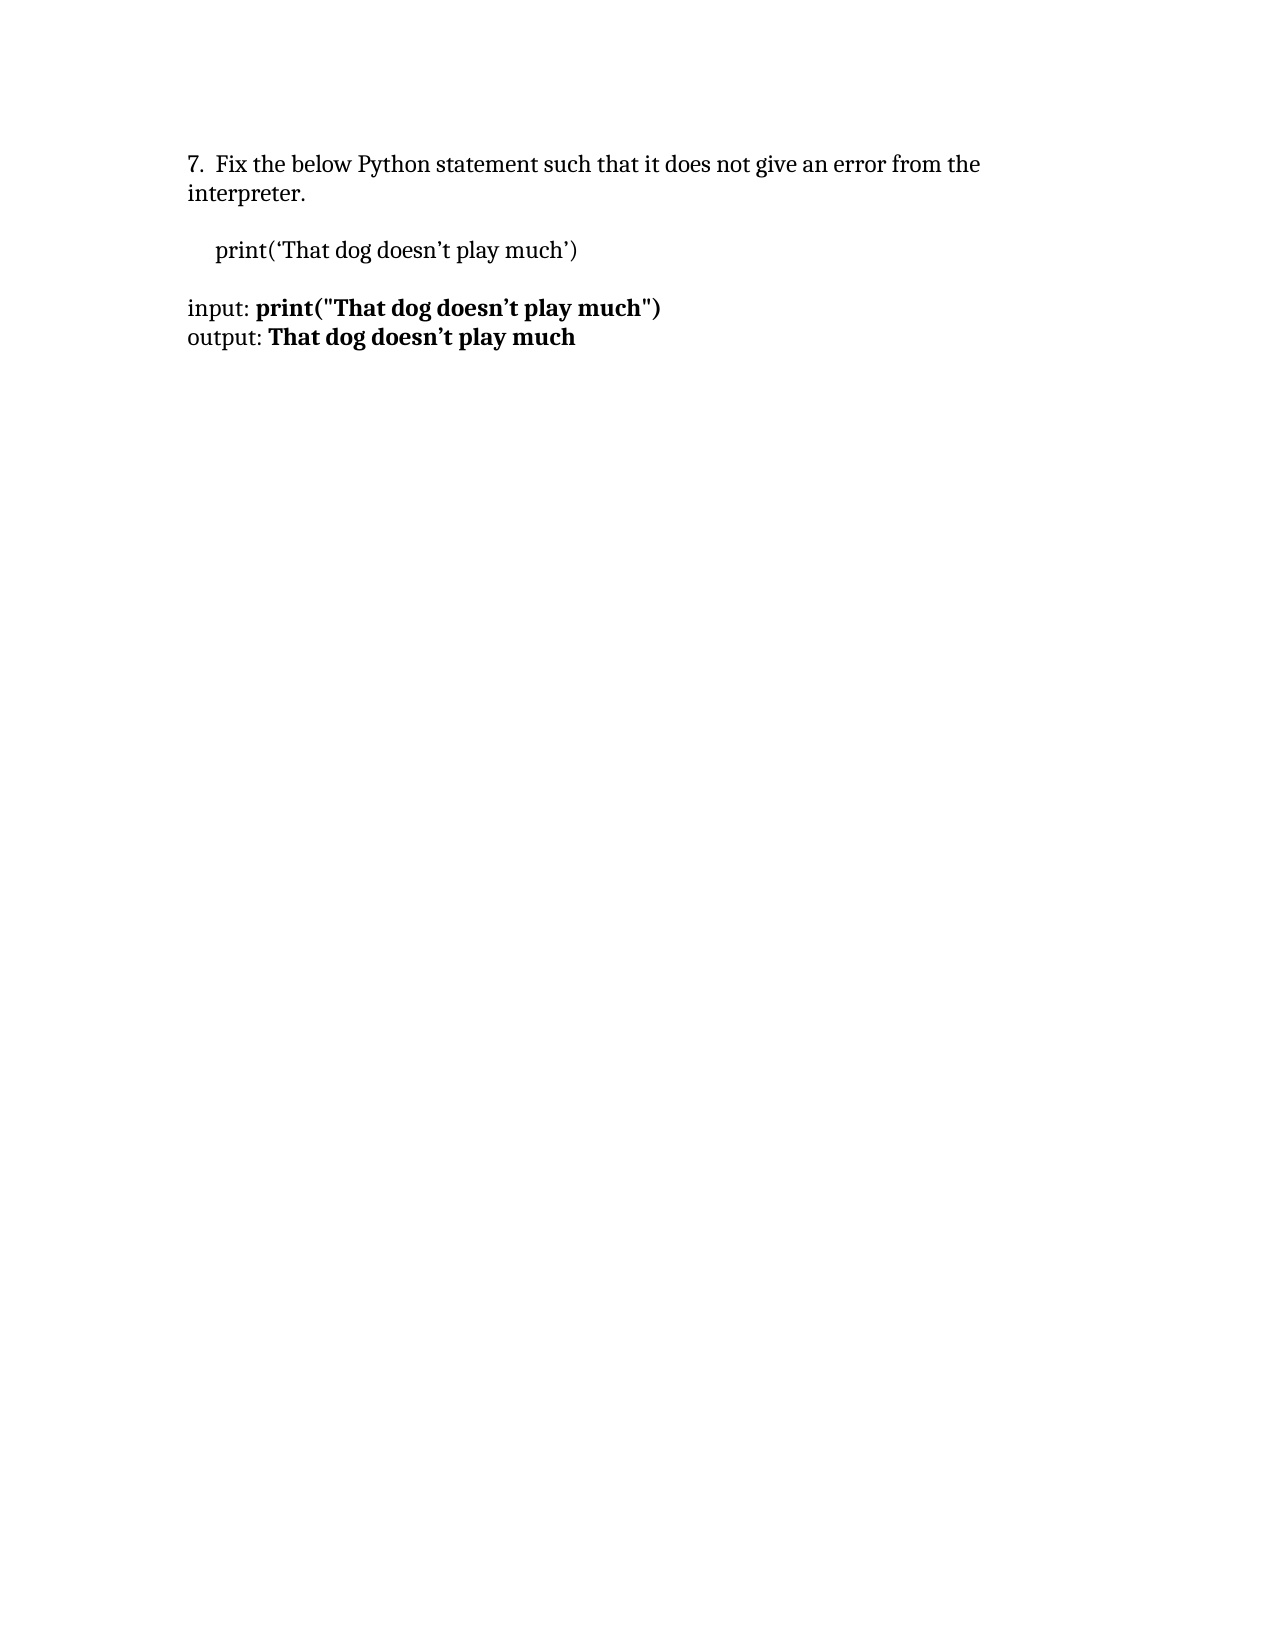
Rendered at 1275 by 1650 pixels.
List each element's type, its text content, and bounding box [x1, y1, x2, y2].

text input: print("That dog doesn’t play much") [187, 294, 1087, 322]
text output: That dog doesn’t play much [187, 322, 1087, 351]
text 7. Fix the below Python statement such that it does not give an error from the interpreter. [187, 150, 1087, 207]
text print(‘That dog doesn’t play much’) [187, 236, 1087, 265]
